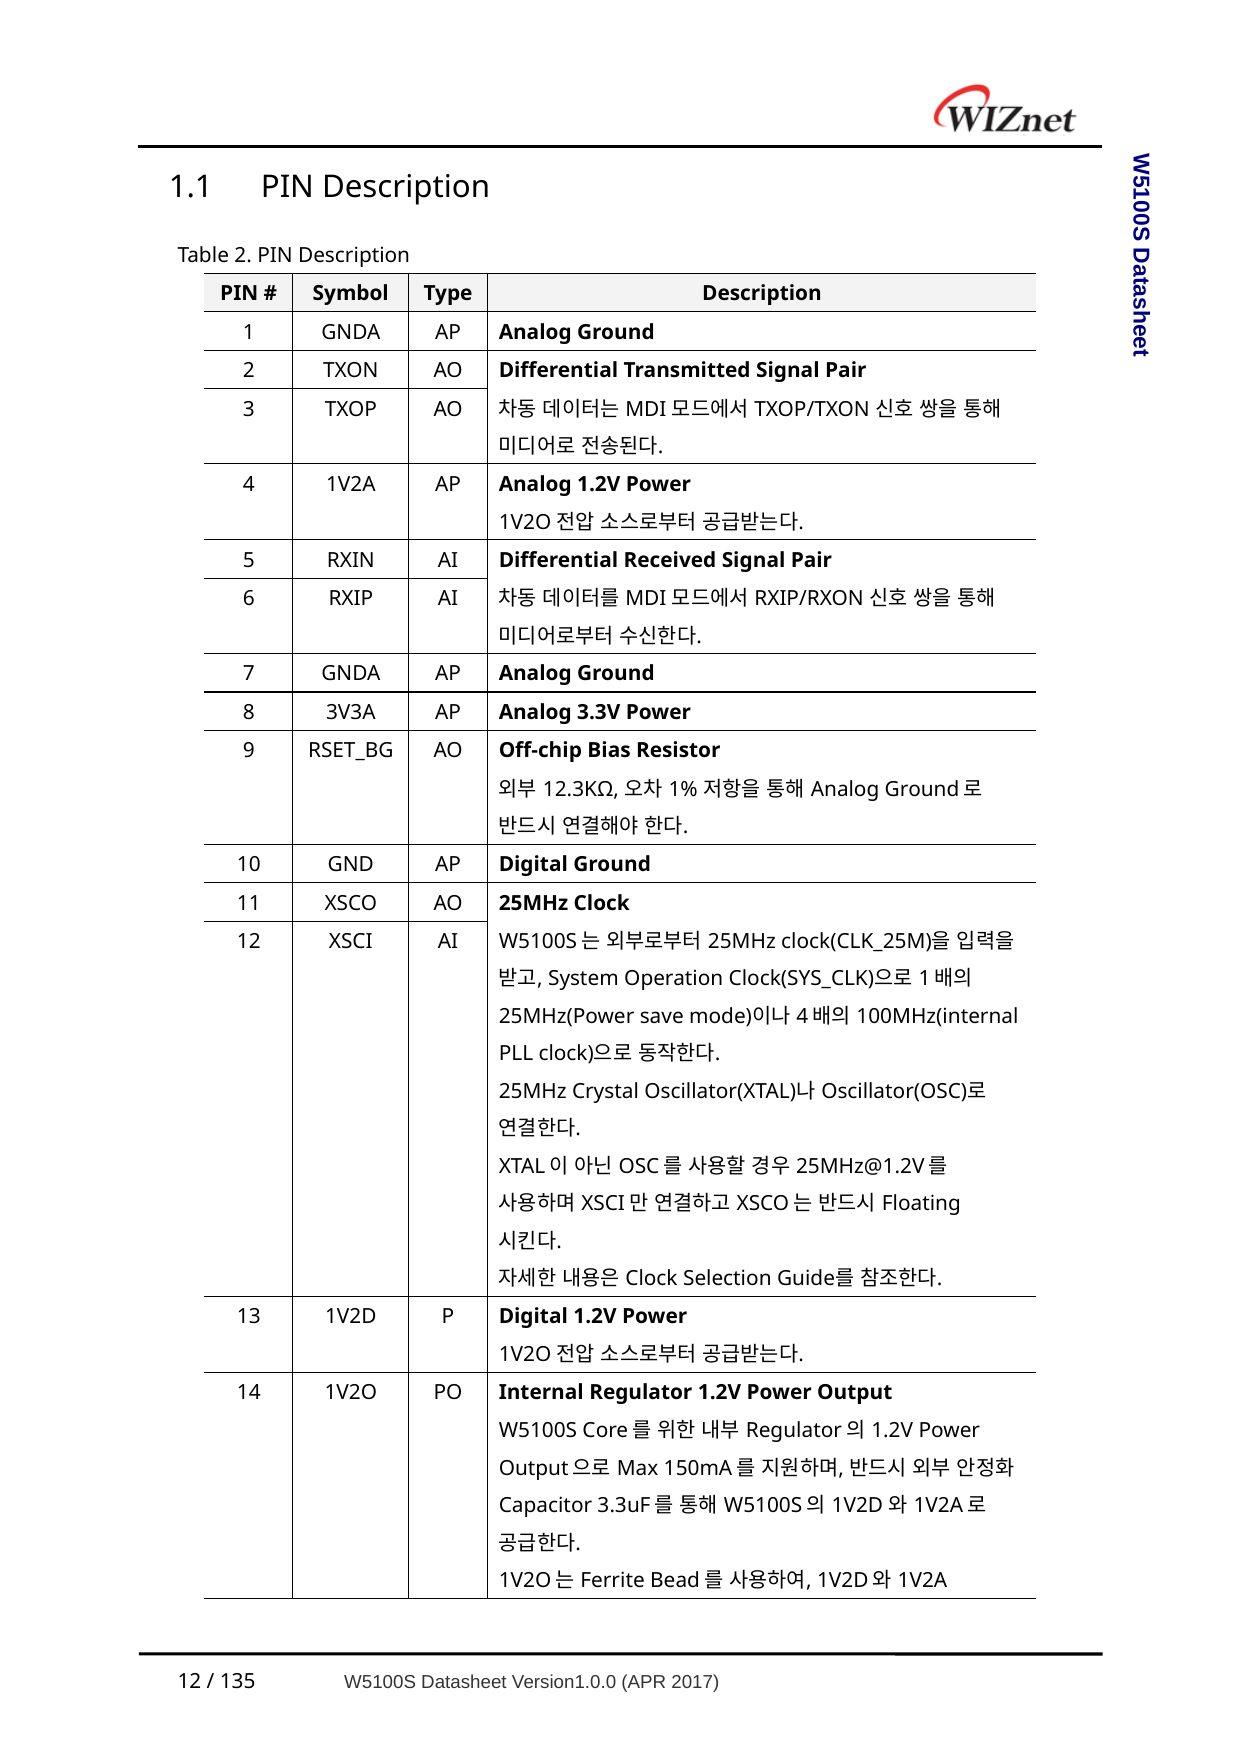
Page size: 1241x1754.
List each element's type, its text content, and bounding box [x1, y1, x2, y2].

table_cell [488, 1373, 1036, 1598]
table_cell Digital 1.2V Power 1V2O 전압 소스로부터 공급받는다. [488, 1297, 1036, 1372]
table_cell RXIP [293, 579, 408, 653]
table_cell 2 [204, 351, 292, 388]
table_cell Off-chip Bias Resistor 외부 12.3KΩ, 오차 1% 저항을 통해 Analog Ground로 반드시 연결해야 한다. [488, 731, 1036, 843]
table_cell P [409, 1297, 487, 1372]
table_cell XSCI [293, 922, 408, 1296]
table_cell 14 [204, 1373, 292, 1598]
table_cell AP [409, 845, 487, 882]
table_cell 3 [204, 389, 292, 463]
table_cell 1V2A [293, 464, 408, 539]
table_cell TXOP [293, 389, 408, 463]
table_cell RXIN [293, 540, 408, 578]
text Table 2. PIN Description [177, 235, 1063, 273]
table_cell Analog 3.3V Power [488, 693, 1036, 730]
table_cell AO [409, 883, 487, 921]
table_cell AI [409, 579, 487, 653]
table_cell AP [409, 654, 487, 691]
table_header Symbol [293, 274, 408, 311]
table_cell 1V2O [293, 1373, 408, 1598]
table_cell Analog Ground [488, 654, 1036, 691]
table_cell XSCO [293, 883, 408, 921]
table_cell AP [409, 693, 487, 730]
table_cell AP [409, 312, 487, 350]
table_cell TXON [293, 351, 408, 388]
table_cell 11 [204, 883, 292, 921]
table_cell 9 [204, 731, 292, 843]
table_cell 8 [204, 693, 292, 730]
table_cell 6 [204, 579, 292, 653]
table_cell Analog Ground [488, 312, 1036, 350]
table_header Description [488, 274, 1036, 311]
text PIN Description [168, 148, 1063, 223]
table_cell RSET_BG [293, 731, 408, 843]
table_cell GNDA [293, 312, 408, 350]
table_cell Analog 1.2V Power 1V2O 전압 소스로부터 공급받는다. [488, 464, 1036, 539]
table_cell GNDA [293, 654, 408, 691]
table_cell 3V3A [293, 693, 408, 730]
table_cell GND [293, 845, 408, 882]
table_cell AO [409, 389, 487, 463]
table_header PIN # [204, 274, 292, 311]
table_cell AP [409, 464, 487, 539]
table_cell Differential Transmitted Signal Pair 차동 데이터는 MDI 모드에서 TXOP/TXON 신호 쌍을 통해 미디어로 전송된다. [488, 351, 1036, 463]
table_cell 12 [204, 922, 292, 1296]
table_cell 13 [204, 1297, 292, 1372]
table_cell 5 [204, 540, 292, 578]
table_cell 1 [204, 312, 292, 350]
table_cell 7 [204, 654, 292, 691]
table_cell Differential Received Signal Pair 차동 데이터를 MDI 모드에서 RXIP/RXON 신호 쌍을 통해 미디어로부터 수신한다. [488, 540, 1036, 653]
table_cell AI [409, 922, 487, 1296]
table_cell PO [409, 1373, 487, 1598]
picture [927, 78, 1079, 136]
table_cell AI [409, 540, 487, 578]
table_cell 4 [204, 464, 292, 539]
table_cell AO [409, 731, 487, 843]
table_cell Digital Ground [488, 845, 1036, 882]
table_header Type [409, 274, 487, 311]
table_cell 1V2D [293, 1297, 408, 1372]
table_cell AO [409, 351, 487, 388]
table_cell 25MHz Clock W5100S는 외부로부터 25MHz clock(CLK_25M)을 입력을 받고, System Operation Clock(SYS_CLK)으로 1배의 25MHz(Power save mode)이나 4배의 100MHz(internal PLL clock)으로 동작한다. 25MHz Crystal Oscillator(XTAL)나 Oscillator(OSC)로 연결한다. XTAL이 아닌 OSC를 사용할 경우 25MHz@1.2V를 사용하며 XSCI만 연결하고 XSCO는 반드시 Floating 시킨다. 자세한 내용은 Clock Selection Guide를 참조한다. [488, 883, 1036, 1296]
table_cell 10 [204, 845, 292, 882]
